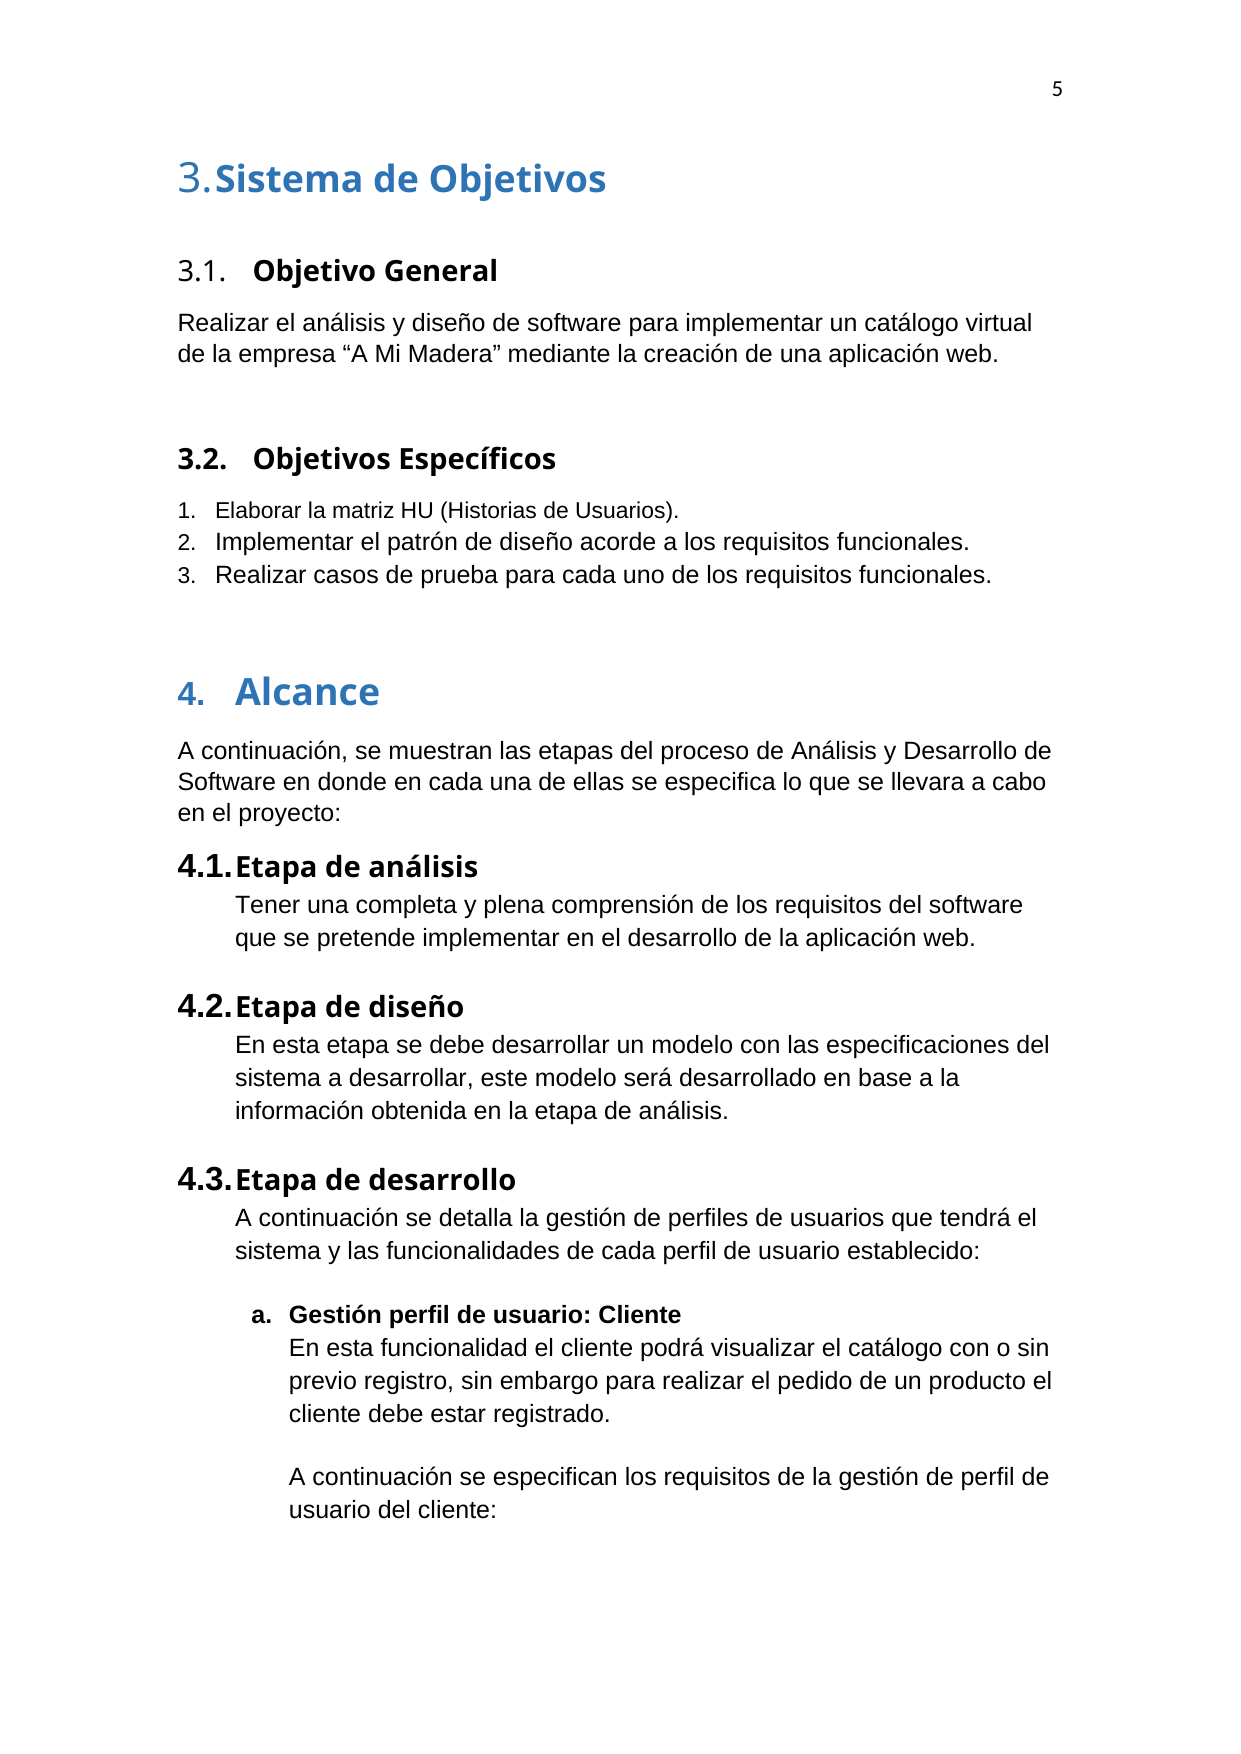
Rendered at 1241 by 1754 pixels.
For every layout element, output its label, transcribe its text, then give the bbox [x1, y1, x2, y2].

list Etapa de desarrollo A continuación se detalla la gestión de perfiles de usuarios que tendrá el sistema y las funcionalidades de cada perfil de usuario establecido: [177, 1159, 1063, 1265]
subtitle Objetivo General [177, 250, 1063, 290]
text A continuación, se muestran las etapas del proceso de Análisis y Desarrollo de Software en donde en cada una de ellas se especifica lo que se llevara a cabo en el proyecto: [177, 736, 1063, 827]
subtitle Sistema de Objetivos [177, 148, 1063, 204]
list Elaborar la matriz HU (Historias de Usuarios). [177, 497, 1063, 523]
subtitle Objetivos Específicos [177, 438, 1063, 478]
subtitle Alcance [177, 665, 1063, 716]
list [251, 1299, 1063, 1524]
list Implementar el patrón de diseño acorde a los requisitos funcionales. [177, 527, 1063, 556]
list Etapa de diseño En esta etapa se debe desarrollar un modelo con las especificaciones del sistema a desarrollar, este modelo será desarrollado en base a la información obtenida en la etapa de análisis. [177, 986, 1063, 1155]
text Realizar el análisis y diseño de software para implementar un catálogo virtual de la empresa “A Mi Madera” mediante la creación de una aplicación web. [177, 308, 1063, 368]
list Etapa de análisis Tener una completa y plena comprensión de los requisitos del software que se pretende implementar en el desarrollo de la aplicación web. [177, 846, 1063, 982]
list Realizar casos de prueba para cada uno de los requisitos funcionales. [177, 560, 1063, 588]
